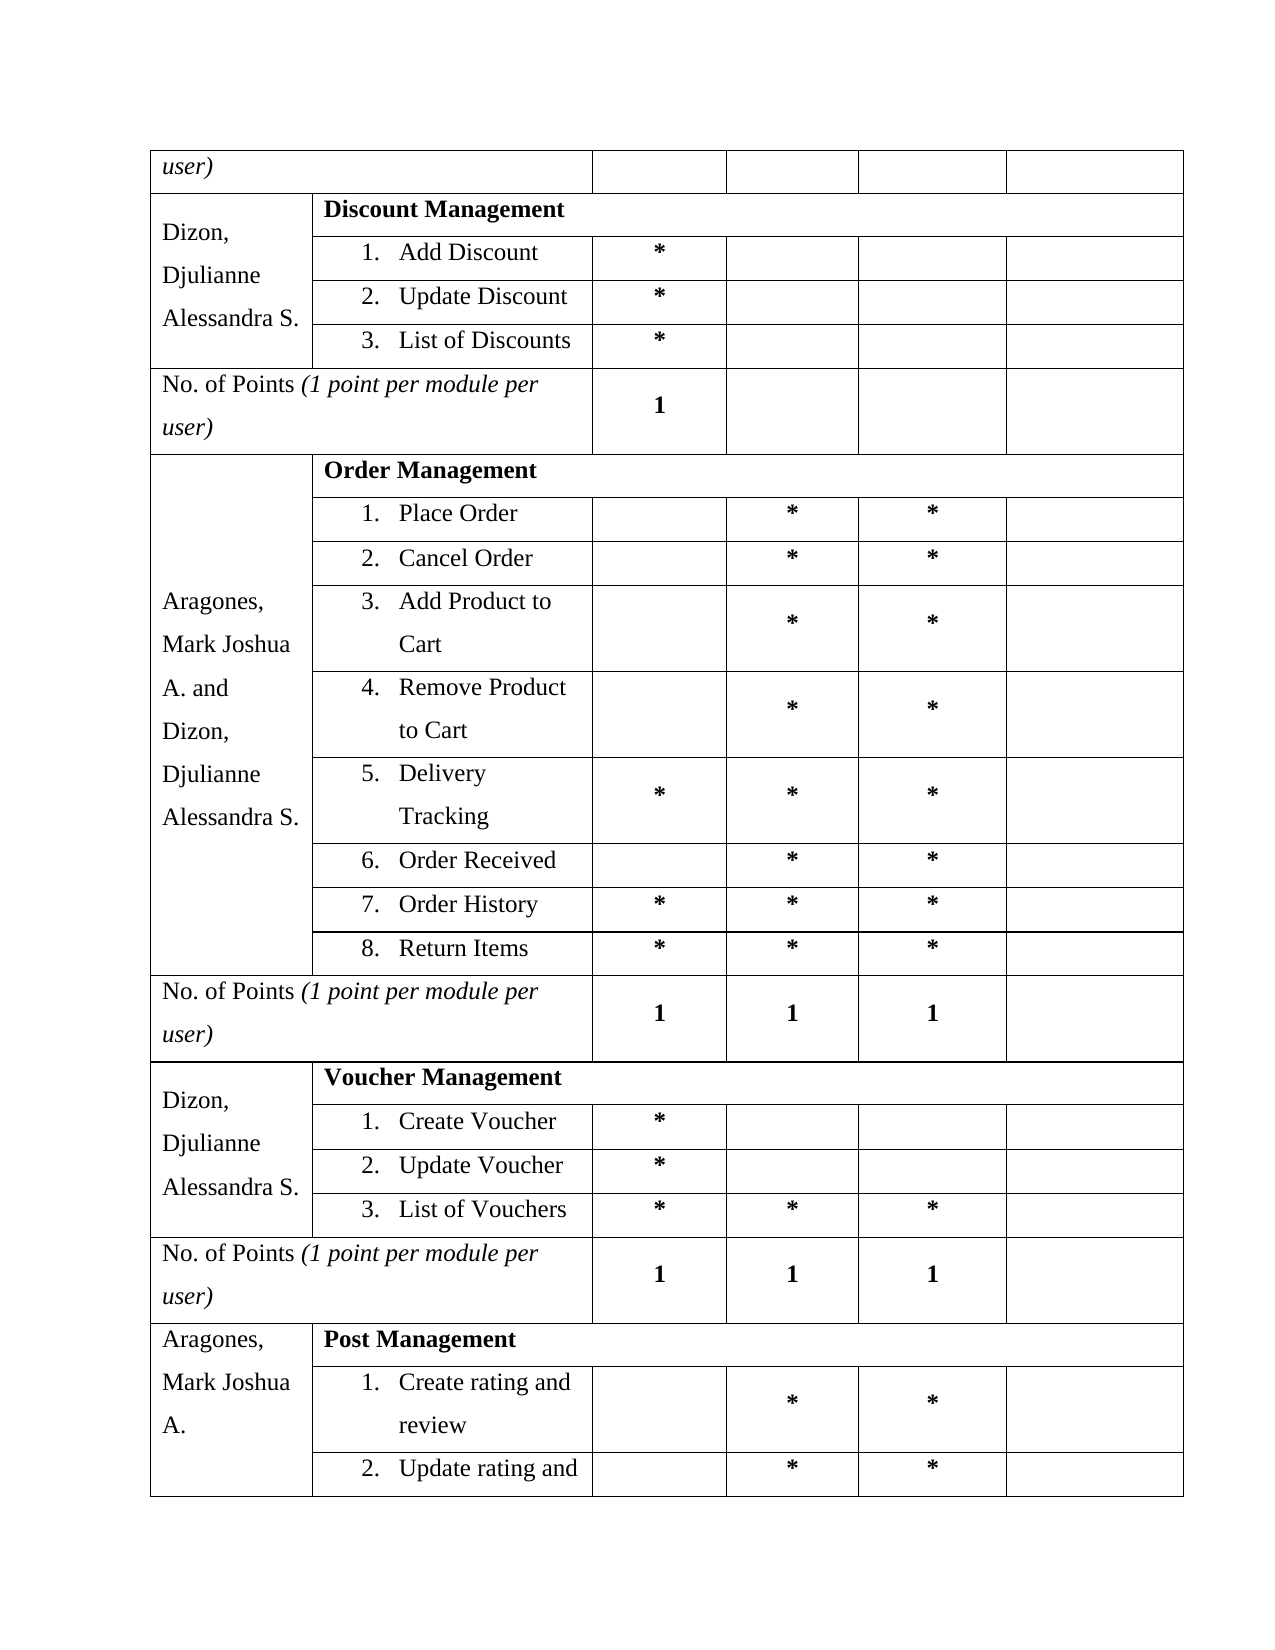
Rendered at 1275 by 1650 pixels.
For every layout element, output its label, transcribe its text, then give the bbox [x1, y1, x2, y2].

table_cell [1007, 976, 1183, 1061]
table_cell Create rating and review [313, 1367, 592, 1452]
table_cell [593, 672, 726, 757]
table_cell * [859, 844, 1006, 887]
table_cell Dizon, Djulianne Alessandra S. [151, 1063, 312, 1237]
table_cell Delivery Tracking [313, 758, 592, 843]
table_cell [1007, 1238, 1183, 1323]
table_cell 1 [593, 1238, 726, 1323]
table_cell * [727, 586, 858, 671]
table_cell * [859, 498, 1006, 541]
table_cell [1007, 151, 1183, 193]
table_cell * [593, 758, 726, 843]
table_cell * [593, 888, 726, 931]
table_cell Post Management [313, 1324, 1183, 1366]
table_cell [1007, 672, 1183, 757]
table_cell * [593, 1150, 726, 1192]
table_cell 1 [727, 151, 858, 193]
table_cell * [859, 1367, 1006, 1452]
table_cell [1007, 1150, 1183, 1192]
table_cell 1 [859, 1238, 1006, 1323]
table_cell * [727, 542, 858, 585]
table_cell [593, 844, 726, 887]
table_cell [151, 369, 592, 454]
table_cell Update Voucher [313, 1150, 592, 1192]
table_cell * [859, 1453, 1006, 1496]
table_cell No. of Points (1 point per module per user) [151, 976, 592, 1061]
table_cell Add Product to Cart [313, 586, 592, 671]
table_cell [859, 1105, 1006, 1148]
table_cell 1 [859, 976, 1006, 1061]
table_cell * [859, 888, 1006, 931]
table_cell Create Voucher [313, 1105, 592, 1148]
table_cell [593, 542, 726, 585]
table_cell [1007, 586, 1183, 671]
table_cell * [859, 933, 1006, 975]
table_cell * [727, 1453, 858, 1496]
table_cell [1007, 933, 1183, 975]
table_cell 1 [727, 1238, 858, 1323]
table_cell * [593, 933, 726, 975]
table_cell [593, 498, 726, 541]
table_cell [1007, 281, 1183, 324]
table_cell [1007, 758, 1183, 843]
table_cell * [859, 1194, 1006, 1237]
table_cell * [593, 1105, 726, 1148]
table_cell Place Order [313, 498, 592, 541]
table_cell * [727, 933, 858, 975]
table_cell Dizon, Djulianne Alessandra S. [151, 194, 312, 368]
table_cell [727, 1150, 858, 1192]
table_cell * [859, 672, 1006, 757]
table_cell * [859, 758, 1006, 843]
table_cell Aragones, Mark Joshua A. [151, 1324, 312, 1496]
table_cell Return Items [313, 933, 592, 975]
table_cell [859, 1150, 1006, 1192]
table_cell * [593, 325, 726, 368]
table_cell * [727, 758, 858, 843]
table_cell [151, 1238, 592, 1323]
table_cell List of Vouchers [313, 1194, 592, 1237]
table_cell 1 [593, 976, 726, 1061]
table_cell * [727, 888, 858, 931]
table_cell [1007, 542, 1183, 585]
table_cell [859, 325, 1006, 368]
table_cell Add Discount [313, 237, 592, 280]
table_cell List of Discounts [313, 325, 592, 368]
table_cell 1 [593, 151, 726, 193]
table_cell * [727, 1367, 858, 1452]
table_cell [859, 281, 1006, 324]
table_cell Order History [313, 888, 592, 931]
table_cell * [593, 237, 726, 280]
table_cell [727, 237, 858, 280]
table_cell [1007, 237, 1183, 280]
table_cell * [727, 844, 858, 887]
table_cell [727, 325, 858, 368]
table_cell [859, 237, 1006, 280]
table_cell * [593, 281, 726, 324]
table_cell * [727, 672, 858, 757]
table_cell * [859, 542, 1006, 585]
table_cell * [727, 498, 858, 541]
table_cell [593, 586, 726, 671]
table_cell [1007, 1367, 1183, 1452]
table_cell Aragones, Mark Joshua A. and Dizon, Djulianne Alessandra S. [151, 455, 312, 975]
table_cell [1007, 888, 1183, 931]
table_cell [859, 369, 1006, 454]
table_cell Update Discount [313, 281, 592, 324]
table_cell [1007, 844, 1183, 887]
table_cell [593, 1367, 726, 1452]
table_cell [1007, 325, 1183, 368]
table_cell Remove Product to Cart [313, 672, 592, 757]
table_cell * [859, 586, 1006, 671]
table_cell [151, 151, 592, 193]
table_cell [1007, 498, 1183, 541]
table_cell [1007, 1453, 1183, 1496]
table_cell 1 [727, 976, 858, 1061]
table_cell [727, 369, 858, 454]
table_cell Order Management [313, 455, 1183, 497]
table_cell Discount Management [313, 194, 1183, 236]
table_cell Voucher Management [313, 1063, 1183, 1104]
table_cell [1007, 1105, 1183, 1148]
table_cell 1 [593, 369, 726, 454]
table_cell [313, 1453, 592, 1496]
table_cell * [727, 1194, 858, 1237]
table_cell * [593, 1194, 726, 1237]
table_cell [1007, 369, 1183, 454]
table_cell [1007, 1194, 1183, 1237]
table_cell [727, 281, 858, 324]
table_cell Order Received [313, 844, 592, 887]
table_cell [727, 1105, 858, 1148]
table_cell [859, 151, 1006, 193]
table_cell Cancel Order [313, 542, 592, 585]
table_cell [593, 1453, 726, 1496]
